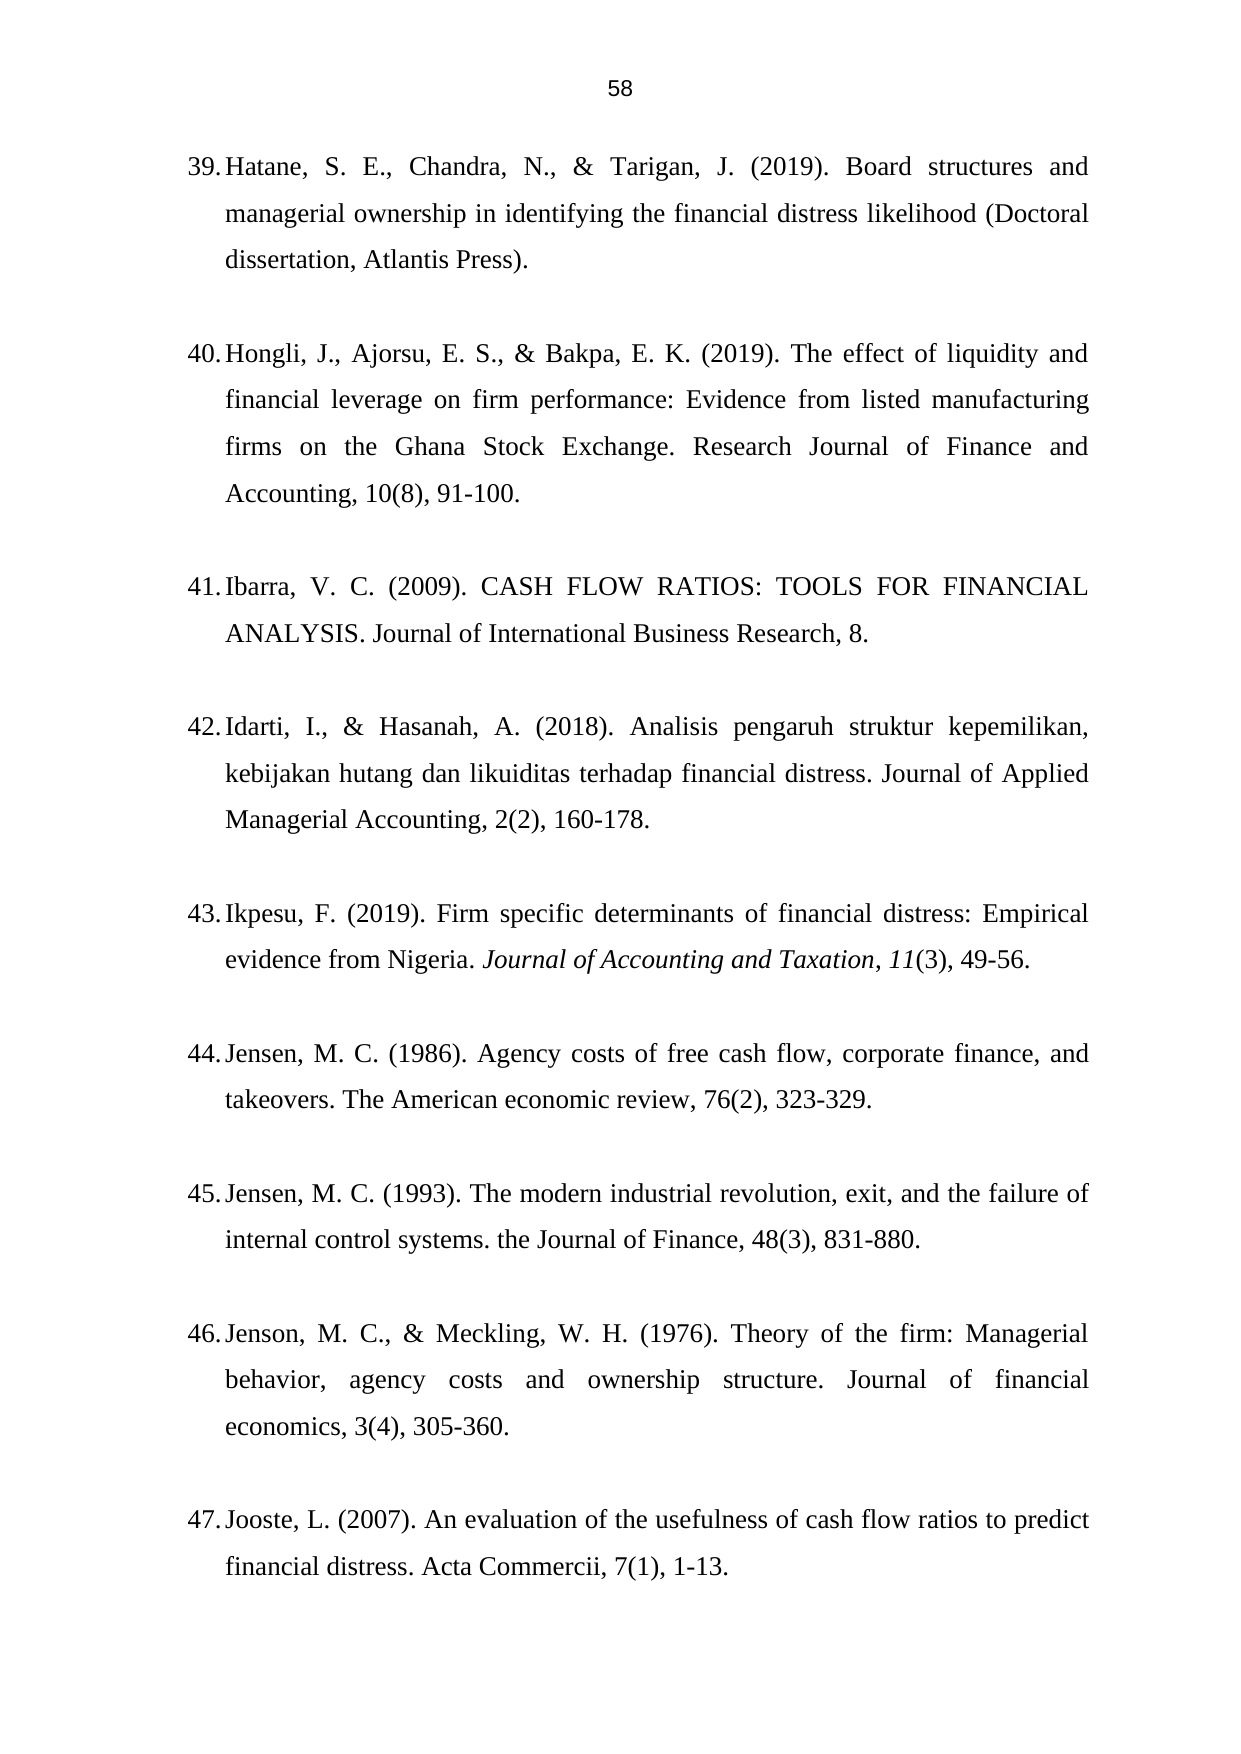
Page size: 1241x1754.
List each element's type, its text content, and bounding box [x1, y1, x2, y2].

list Jenson, M. C., & Meckling, W. H. (1976). Theory of the firm: Managerial behavior, agency costs and ownership structure. Journal of financial economics, 3(4), 305-360. [187, 1317, 1090, 1441]
list Idarti, I., & Hasanah, A. (2018). Analisis pengaruh struktur kepemilikan, kebijakan hutang dan likuiditas terhadap financial distress. Journal of Applied Managerial Accounting, 2(2), 160-178. [187, 710, 1090, 834]
list Ikpesu, F. (2019). Firm specific determinants of financial distress: Empirical evidence from Nigeria. Journal of Accounting and Taxation, 11(3), 49-56. [187, 897, 1090, 974]
list Jensen, M. C. (1993). The modern industrial revolution, exit, and the failure of internal control systems. the Journal of Finance, 48(3), 831-880. [187, 1177, 1090, 1254]
list Jooste, L. (2007). An evaluation of the usefulness of cash flow ratios to predict financial distress. Acta Commercii, 7(1), 1-13. [187, 1503, 1090, 1581]
list Hongli, J., Ajorsu, E. S., & Bakpa, E. K. (2019). The effect of liquidity and financial leverage on firm performance: Evidence from listed manufacturing firms on the Ghana Stock Exchange. Research Journal of Finance and Accounting, 10(8), 91-100. [187, 337, 1090, 508]
list Hatane, S. E., Chandra, N., & Tarigan, J. (2019). Board structures and managerial ownership in identifying the financial distress likelihood (Doctoral dissertation, Atlantis Press). [187, 150, 1090, 274]
list Ibarra, V. C. (2009). CASH FLOW RATIOS: TOOLS FOR FINANCIAL ANALYSIS. Journal of International Business Research, 8. [187, 570, 1090, 648]
list Jensen, M. C. (1986). Agency costs of free cash flow, corporate finance, and takeovers. The American economic review, 76(2), 323-329. [187, 1037, 1090, 1114]
